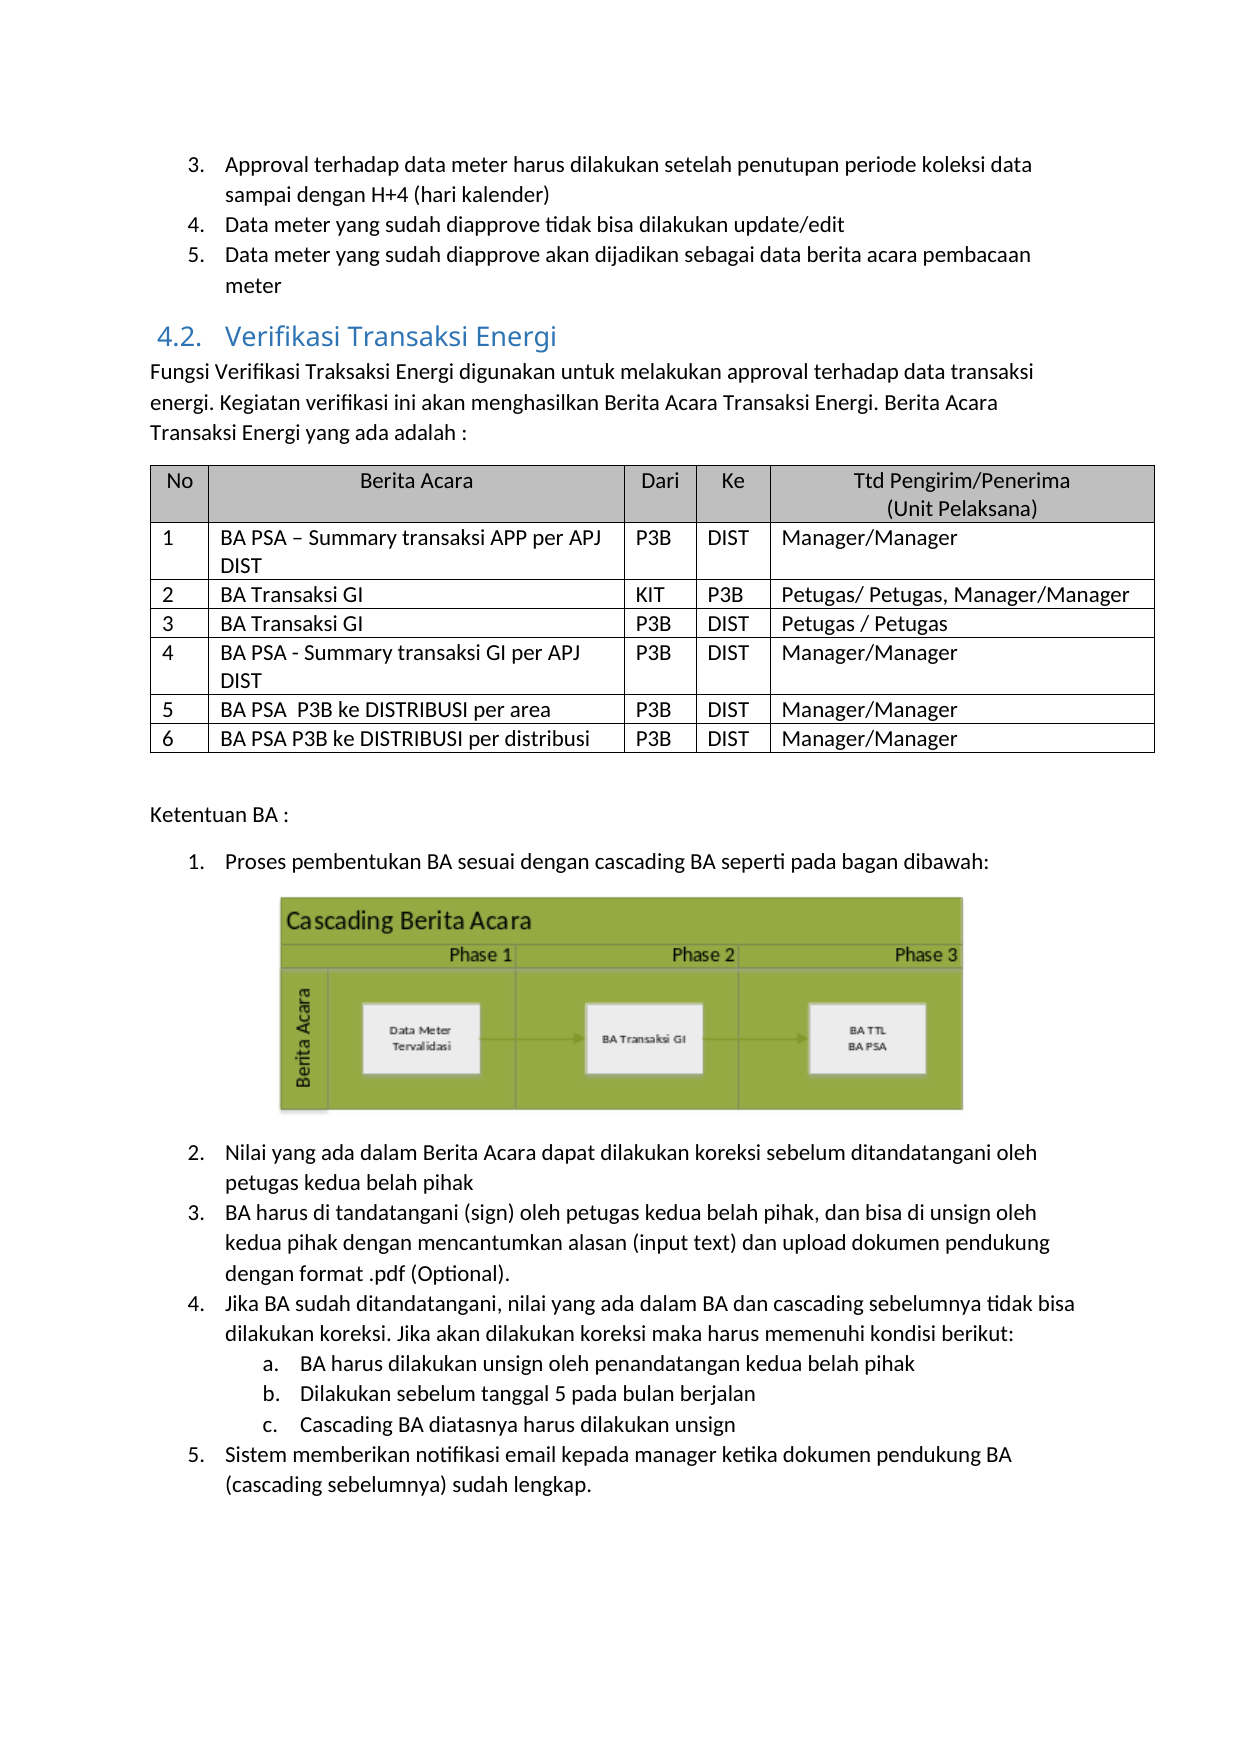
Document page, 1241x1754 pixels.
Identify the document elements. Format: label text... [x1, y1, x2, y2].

list Sistem memberikan notifikasi email kepada manager ketika dokumen pendukung BA (cascading sebelumnya) sudah lengkap. [187, 1440, 1090, 1498]
table_cell P3B [697, 580, 770, 608]
list Data meter yang sudah diapprove tidak bisa dilakukan update/edit [187, 210, 1090, 238]
table_cell Manager/Manager [771, 695, 1154, 723]
table_cell 5 [151, 695, 208, 723]
table_cell BA PSA P3B ke DISTRIBUSI per distribusi [209, 724, 624, 752]
table_cell P3B [625, 695, 696, 723]
list Proses pembentukan BA sesuai dengan cascading BA seperti pada bagan dibawah: [187, 847, 1090, 875]
text Ketentuan BA : [150, 800, 1090, 828]
table_cell DIST [697, 523, 770, 579]
table_header Ttd Pengirim/Penerima (Unit Pelaksana) [771, 466, 1154, 522]
table_cell Manager/Manager [771, 724, 1154, 752]
table_cell KIT [625, 580, 696, 608]
table_cell DIST [697, 609, 770, 637]
table_header Dari [625, 466, 696, 522]
table_cell BA PSA P3B ke DISTRIBUSI per area [209, 695, 624, 723]
list Jika BA sudah ditandatangani, nilai yang ada dalam BA dan cascading sebelumnya tidak bisa dilakukan koreksi. Jika akan dilakukan koreksi maka harus memenuhi kondisi berikut: [187, 1289, 1090, 1347]
table_cell 6 [151, 724, 208, 752]
list Approval terhadap data meter harus dilakukan setelah penutupan periode koleksi data sampai dengan H+4 (hari kalender) [187, 150, 1090, 208]
table_cell 1 [151, 523, 208, 579]
table_header Berita Acara [209, 466, 624, 522]
table_cell 3 [151, 609, 208, 637]
list Cascading BA diatasnya harus dilakukan unsign [262, 1410, 1090, 1438]
table_cell DIST [697, 638, 770, 694]
table_cell BA PSA - Summary transaksi GI per APJ DIST [209, 638, 624, 694]
list Nilai yang ada dalam Berita Acara dapat dilakukan koreksi sebelum ditandatangani oleh petugas kedua belah pihak [187, 1138, 1090, 1196]
table_cell BA Transaksi GI [209, 609, 624, 637]
table_cell Manager/Manager [771, 523, 1154, 579]
table_cell DIST [697, 695, 770, 723]
list BA harus di tandatangani (sign) oleh petugas kedua belah pihak, dan bisa di unsign oleh kedua pihak dengan mencantumkan alasan (input text) dan upload dokumen pendukung dengan format .pdf (Optional). [187, 1198, 1090, 1287]
table_cell P3B [625, 638, 696, 694]
table_cell P3B [625, 523, 696, 579]
table_cell DIST [697, 724, 770, 752]
table_cell Petugas/ Petugas, Manager/Manager [771, 580, 1154, 608]
subtitle Verifikasi Transaksi Energi [157, 318, 1090, 354]
table_cell BA PSA – Summary transaksi APP per APJ DIST [209, 523, 624, 579]
table_cell Manager/Manager [771, 638, 1154, 694]
text Fungsi Verifikasi Traksaksi Energi digunakan untuk melakukan approval terhadap data transaksi energi. Kegiatan verifikasi ini akan menghasilkan Berita Acara Transaksi Energi. Berita Acara Transaksi Energi yang ada adalah : [150, 357, 1090, 446]
table_cell P3B [625, 724, 696, 752]
table_cell Petugas / Petugas [771, 609, 1154, 637]
table_header Ke [697, 466, 770, 522]
table_cell P3B [625, 609, 696, 637]
list Dilakukan sebelum tanggal 5 pada bulan berjalan [262, 1379, 1090, 1407]
table_cell BA Transaksi GI [209, 580, 624, 608]
list Data meter yang sudah diapprove akan dijadikan sebagai data berita acara pembacaan meter [187, 241, 1090, 299]
table_header No [151, 466, 208, 522]
table_cell 2 [151, 580, 208, 608]
table_cell 4 [151, 638, 208, 694]
list BA harus dilakukan unsign oleh penandatangan kedua belah pihak [262, 1349, 1090, 1377]
